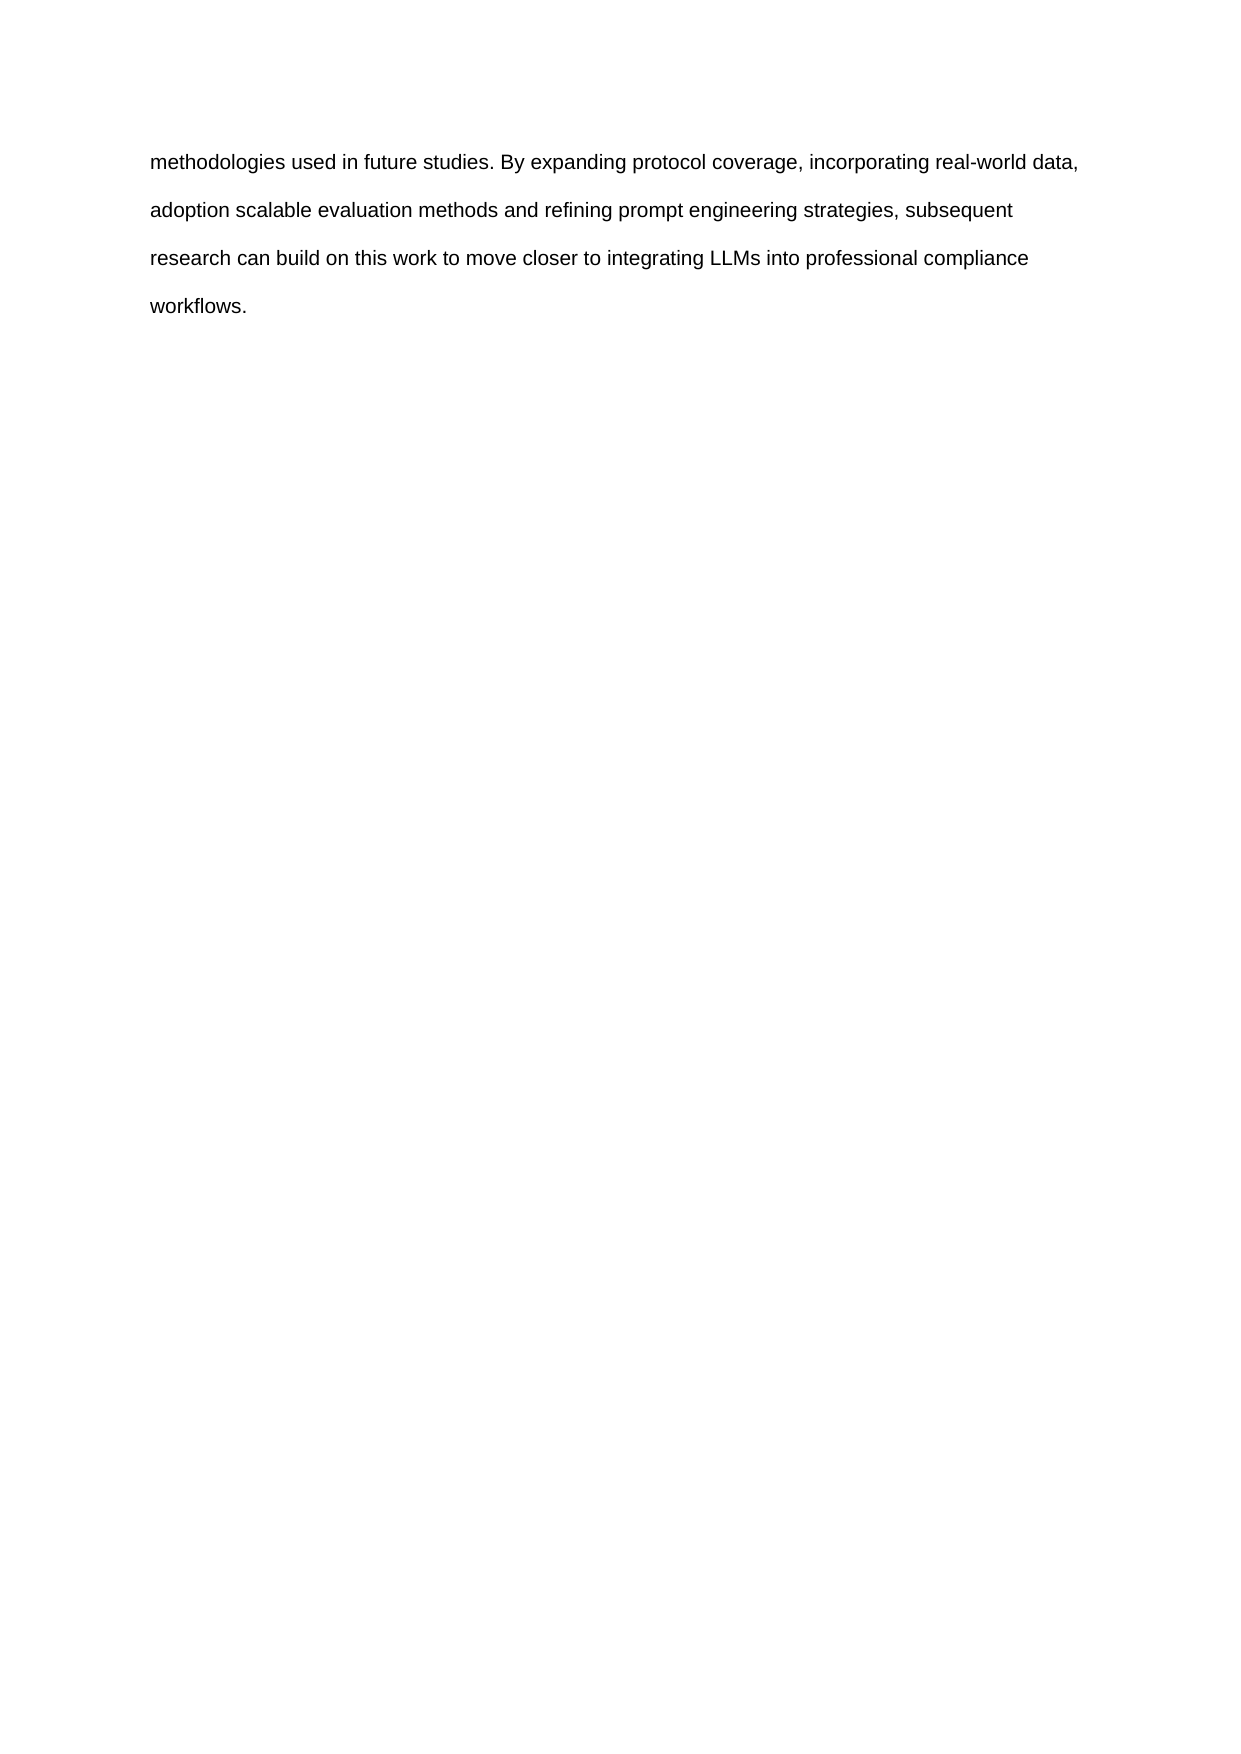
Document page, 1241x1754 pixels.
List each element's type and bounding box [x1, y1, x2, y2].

text [150, 150, 1090, 318]
